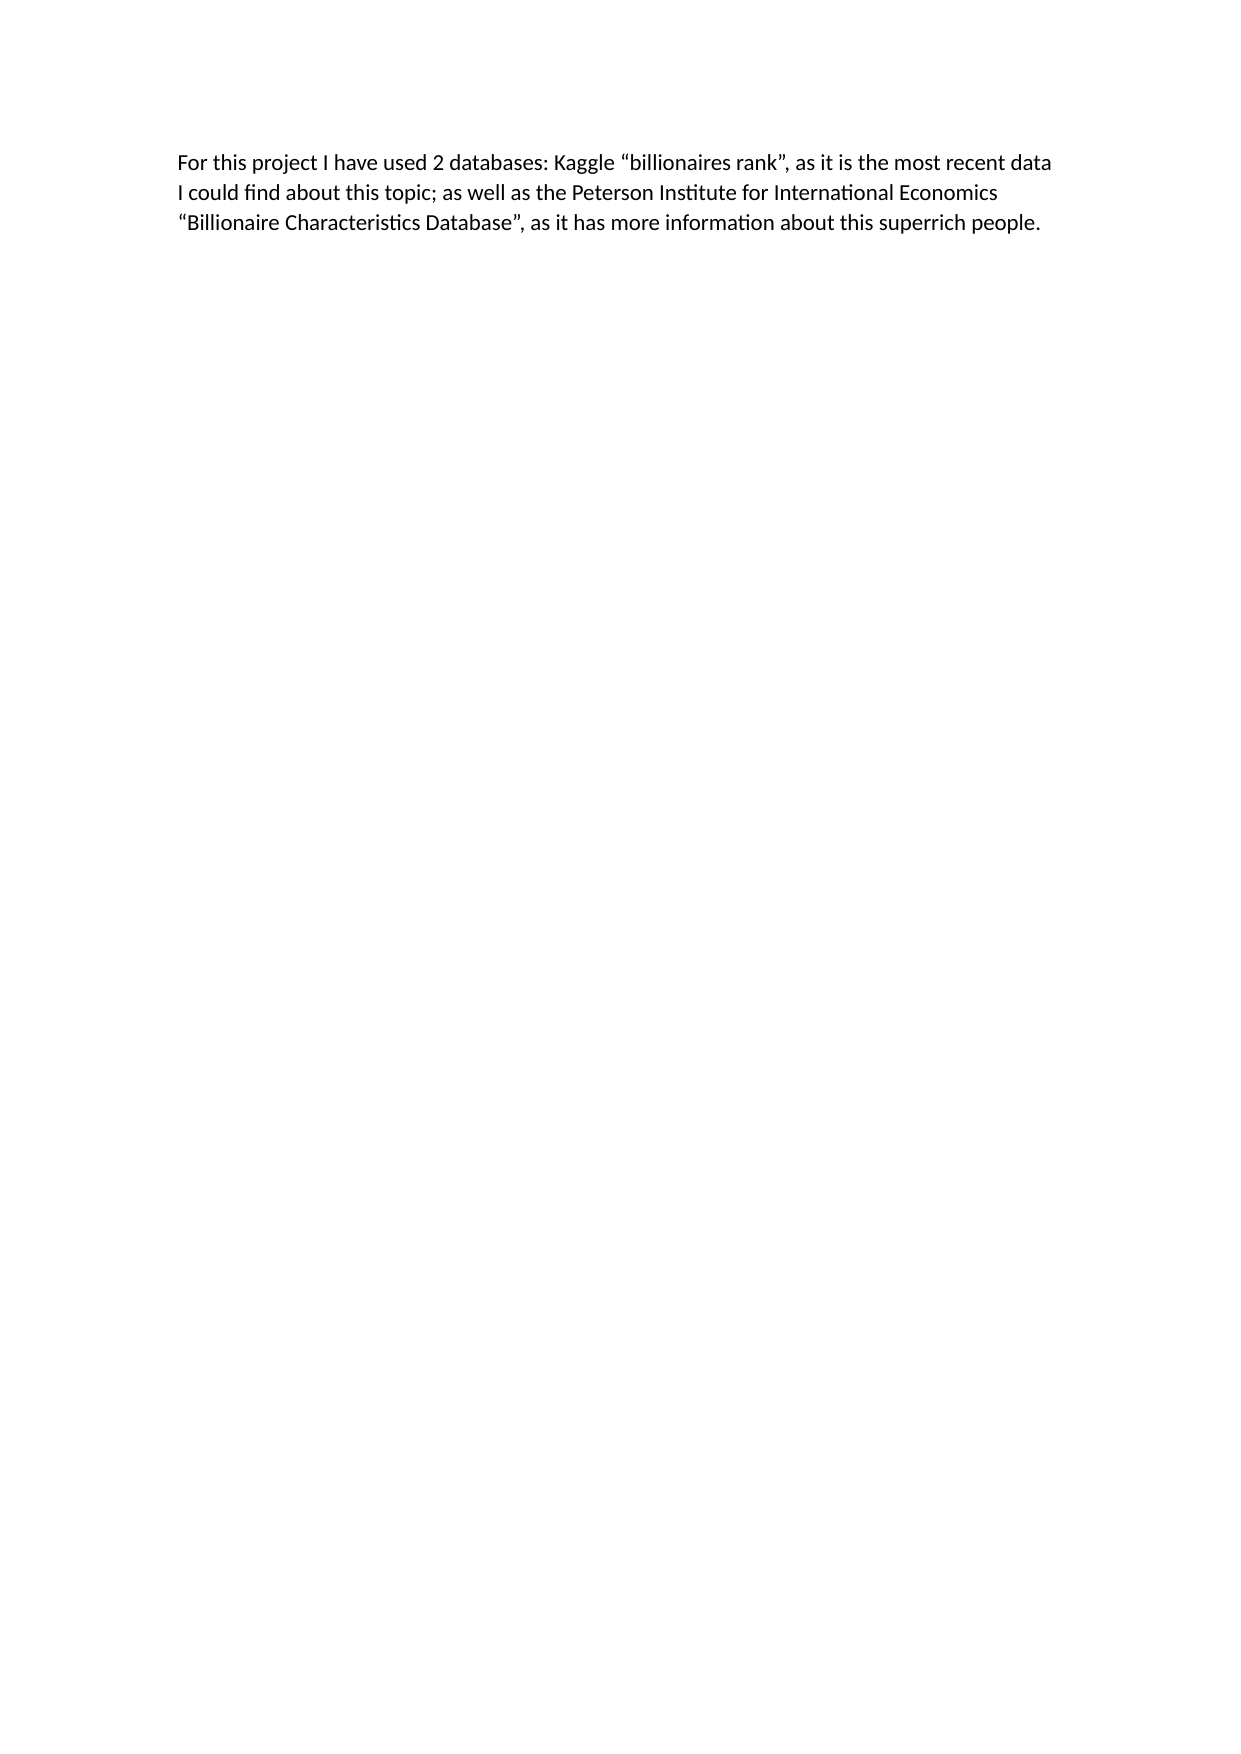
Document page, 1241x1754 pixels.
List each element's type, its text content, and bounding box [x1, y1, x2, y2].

text For this project I have used 2 databases: Kaggle “billionaires rank”, as it is the most recent data I could find about this topic; as well as the Peterson Institute for International Economics “Billionaire Characteristics Database”, as it has more information about this superrich people. [177, 148, 1063, 236]
